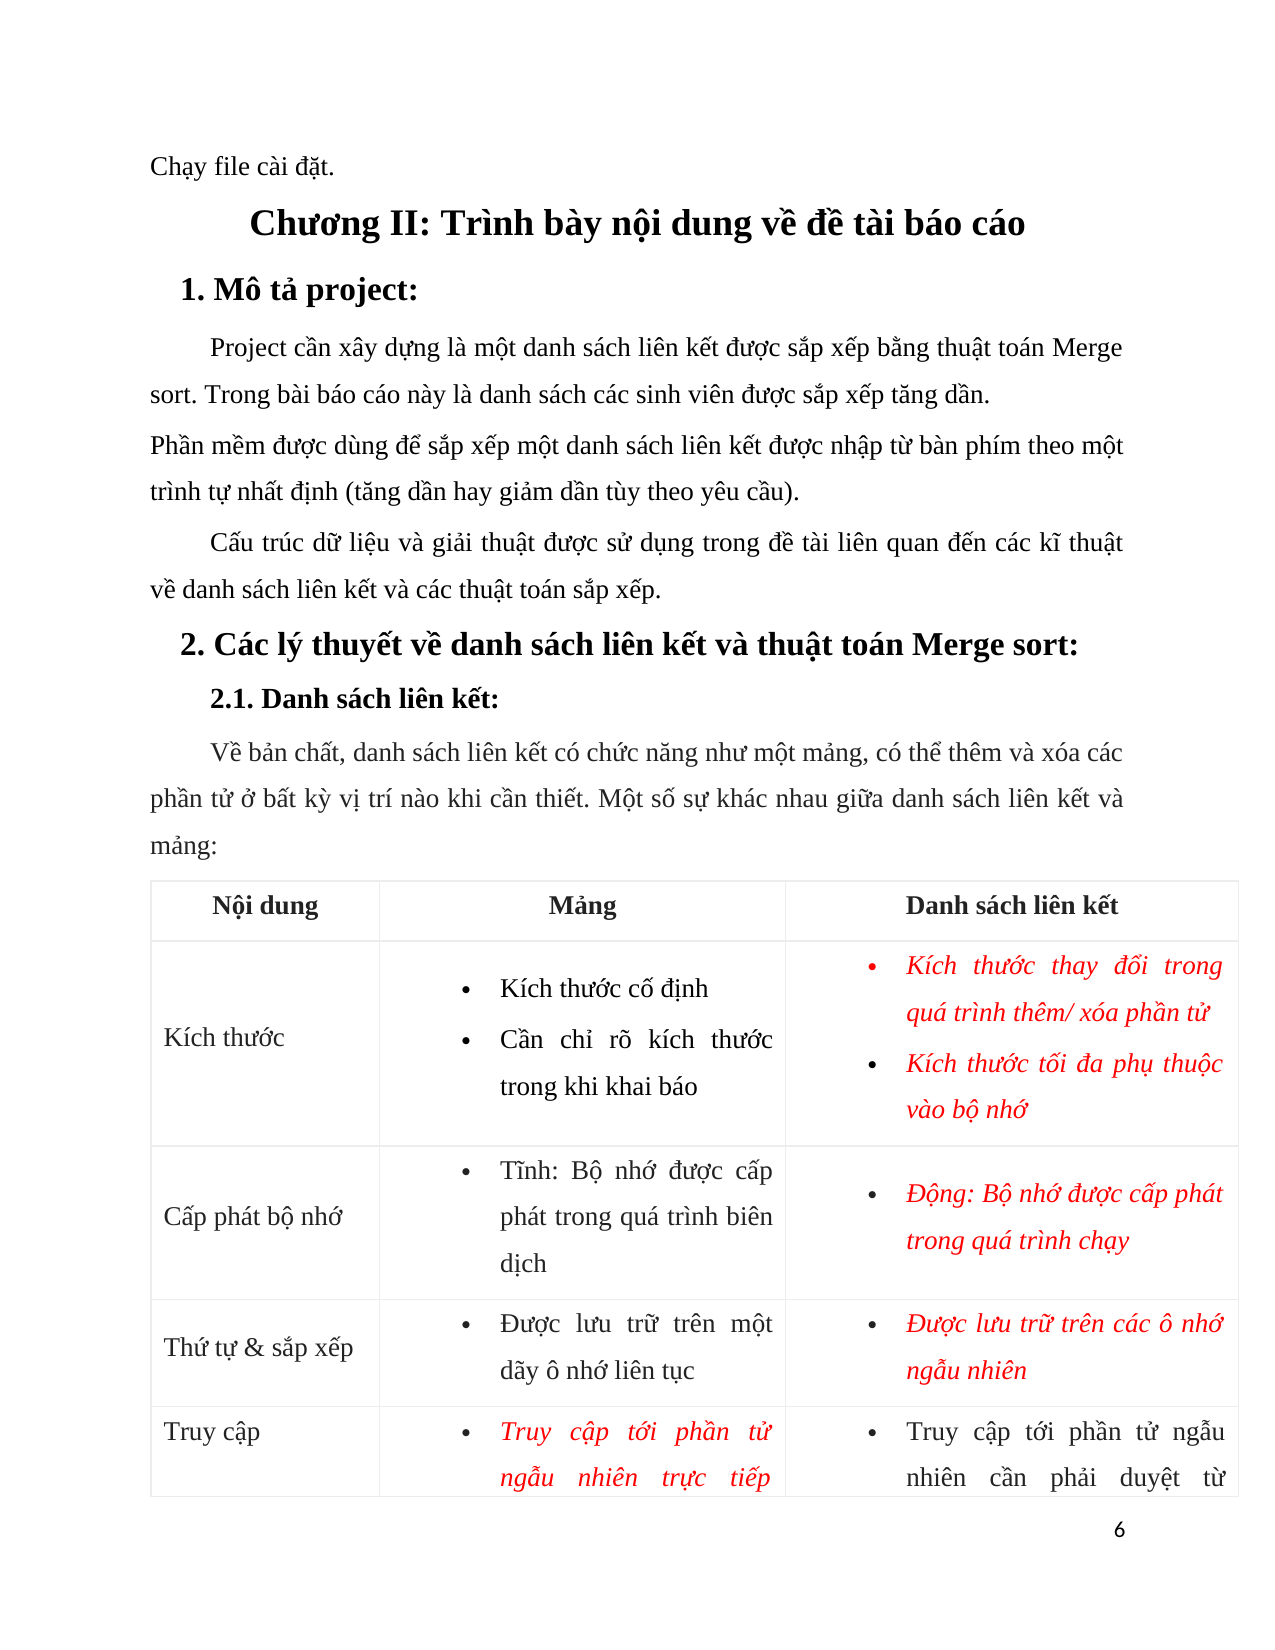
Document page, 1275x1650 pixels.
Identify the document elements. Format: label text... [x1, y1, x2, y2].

table_cell Động: Bộ nhớ được cấp phát trong quá trình chạy [786, 1147, 1238, 1299]
table_cell Truy cập [152, 1407, 379, 1496]
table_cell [380, 1407, 785, 1496]
table_cell Được lưu trữ trên một dãy ô nhớ liên tục [380, 1300, 785, 1406]
list Mô tả project: [180, 270, 1125, 308]
list Danh sách liên kết: [210, 681, 1125, 715]
table_cell Cấp phát bộ nhớ [152, 1147, 379, 1299]
table_cell Kích thước [152, 942, 379, 1145]
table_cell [786, 1407, 1238, 1496]
text Cấu trúc dữ liệu và giải thuật được sử dụng trong đề tài liên quan đến các kĩ thuật về danh sách liên kết và các thuật toán sắp xếp. [150, 526, 1125, 604]
list Các lý thuyết về danh sách liên kết và thuật toán Merge sort: [180, 624, 1125, 662]
text Về bản chất, danh sách liên kết có chức năng như một mảng, có thể thêm và xóa các phần tử ở bất kỳ vị trí nào khi cần thiết. Một số sự khác nhau giữa danh sách liên kết và mảng: [150, 736, 1125, 783]
table_cell Kích thước cố định Cần chỉ rõ kích thước trong khi khai báo [380, 942, 785, 1145]
table_header Nội dung [152, 882, 379, 940]
table_cell Thứ tự & sắp xếp [152, 1300, 379, 1406]
table_cell Kích thước thay đổi trong quá trình thêm/ xóa phần tử Kích thước tối đa phụ thuộc vào bộ nhớ [786, 942, 1238, 1145]
text Phần mềm được dùng để sắp xếp một danh sách liên kết được nhập từ bàn phím theo một trình tự nhất định (tăng dần hay giảm dần tùy theo yêu cầu). [150, 429, 1125, 507]
table_header Mảng [380, 882, 785, 940]
text Về bản chất, danh sách liên kết có chức năng như một mảng, có thể thêm và xóa các phần tử ở bất kỳ vị trí nào khi cần thiết. Một số sự khác nhau giữa danh sách liên kết và mảng: [150, 814, 1125, 860]
text Project cần xây dựng là một danh sách liên kết được sắp xếp bằng thuật toán Merge sort. Trong bài báo cáo này là danh sách các sinh viên được sắp xếp tăng dần. [150, 331, 1125, 409]
subtitle Chương II: Trình bày nội dung về đề tài báo cáo [150, 201, 1125, 244]
table_cell Tĩnh: Bộ nhớ được cấp phát trong quá trình biên dịch [380, 1147, 785, 1299]
table_cell Được lưu trữ trên các ô nhớ ngẫu nhiên [786, 1300, 1238, 1406]
text Chạy file cài đặt. [150, 150, 1125, 181]
table_header Danh sách liên kết [786, 882, 1238, 940]
